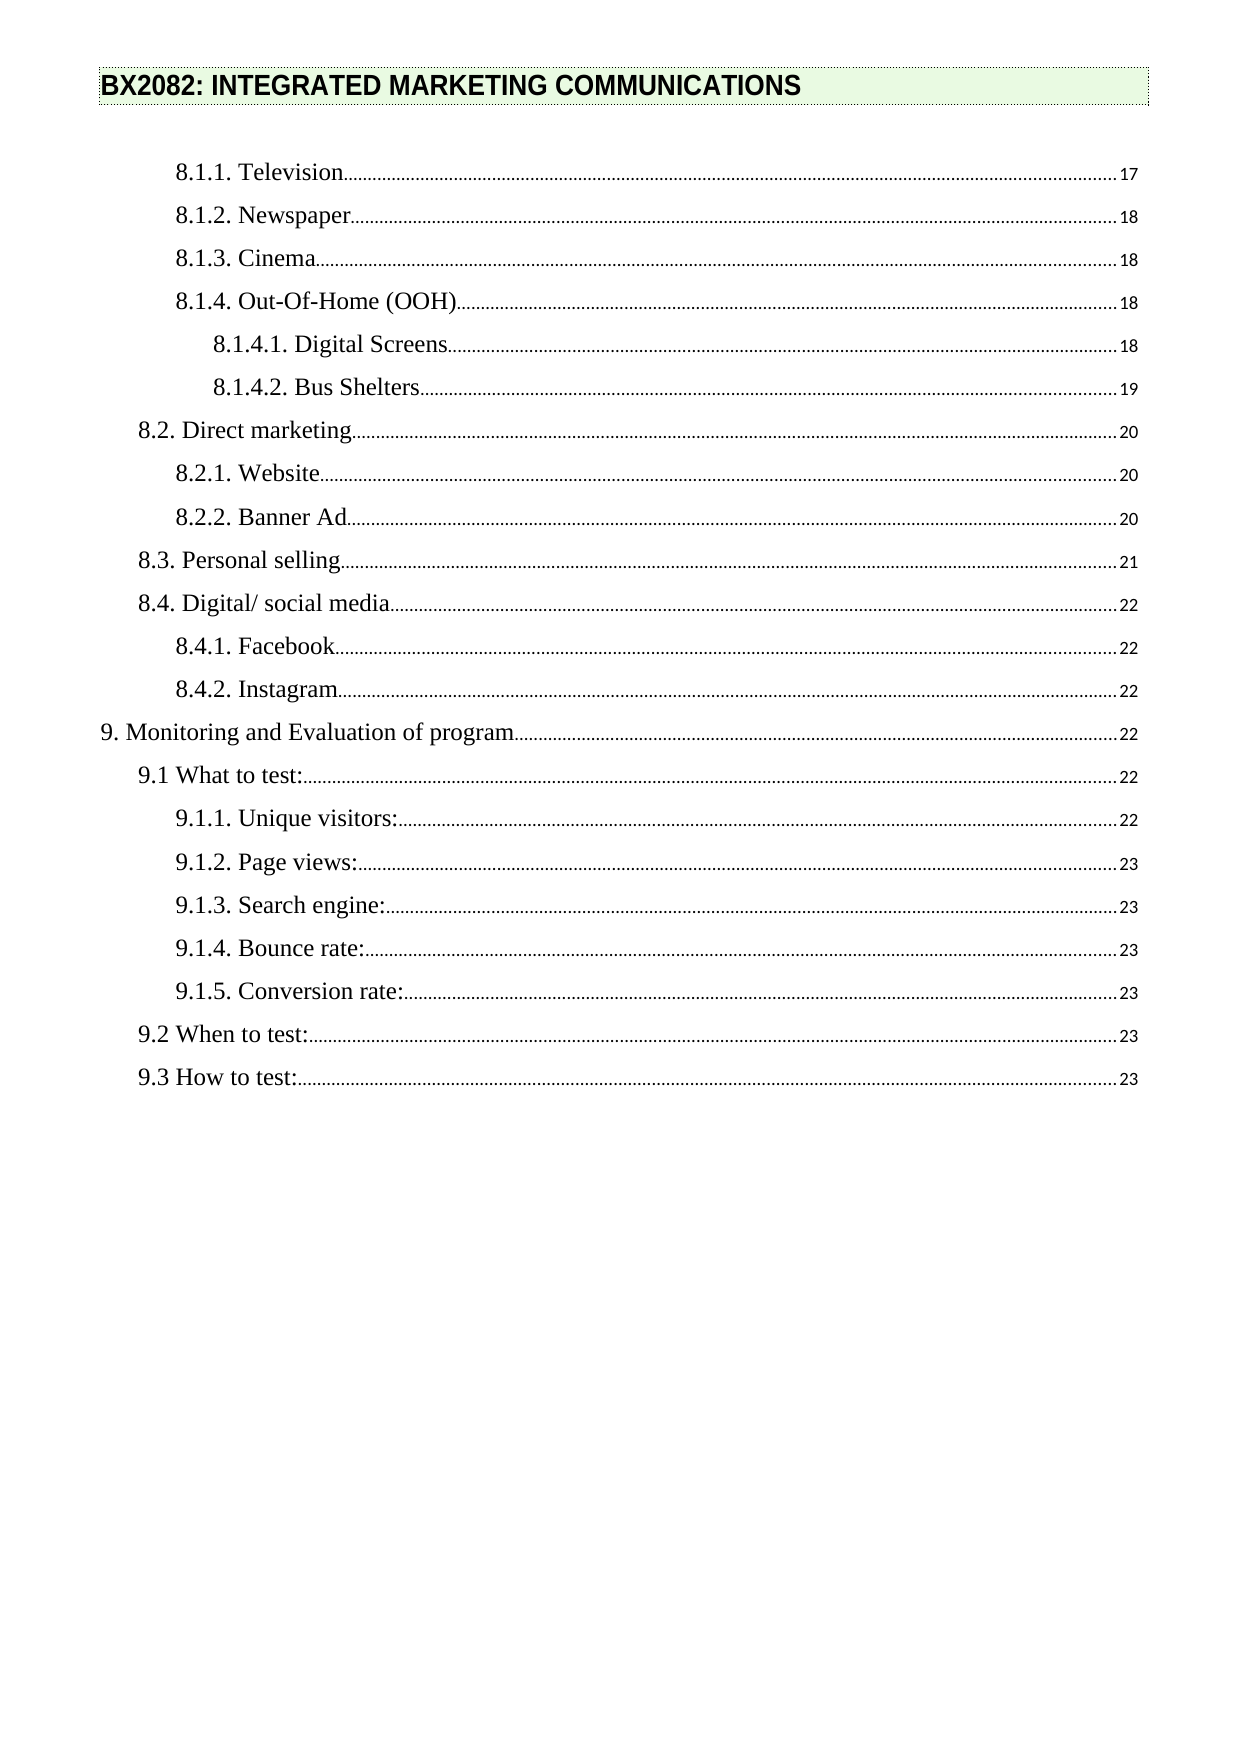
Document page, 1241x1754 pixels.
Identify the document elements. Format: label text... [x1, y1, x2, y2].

text 9.1.3. Search engine: 23 [100, 890, 1140, 918]
text 8.4.1. Facebook 22 [100, 631, 1140, 660]
text 8.2.1. Website 20 [100, 458, 1140, 487]
text 8.1.4.1. Digital Screens 18 [100, 329, 1140, 358]
text 9.1 What to test: 22 [100, 760, 1140, 789]
text 9.3 How to test: 23 [100, 1062, 1140, 1091]
text 8.1.3. Cinema 18 [100, 243, 1140, 272]
text 8.4. Digital/ social media 22 [100, 588, 1140, 617]
text 9.1.4. Bounce rate: 23 [100, 933, 1140, 962]
text 8.1.4. Out-Of-Home (OOH) 18 [100, 286, 1140, 315]
text 9.1.2. Page views: 23 [100, 847, 1140, 875]
text 9.1.1. Unique visitors: 22 [100, 803, 1140, 832]
text 8.2.2. Banner Ad 20 [100, 502, 1140, 530]
text 8.1.4.2. Bus Shelters 19 [100, 372, 1140, 401]
text 8.1.2. Newspaper 18 [100, 200, 1140, 228]
text 9. Monitoring and Evaluation of program 22 [100, 717, 1140, 746]
text 9.1.5. Conversion rate: 23 [100, 976, 1140, 1005]
text 8.1.1. Television 17 [100, 157, 1140, 185]
text 8.4.2. Instagram 22 [100, 674, 1140, 703]
text 9.2 When to test: 23 [100, 1019, 1140, 1048]
text 8.3. Personal selling 21 [100, 545, 1140, 573]
text 8.2. Direct marketing 20 [100, 415, 1140, 444]
